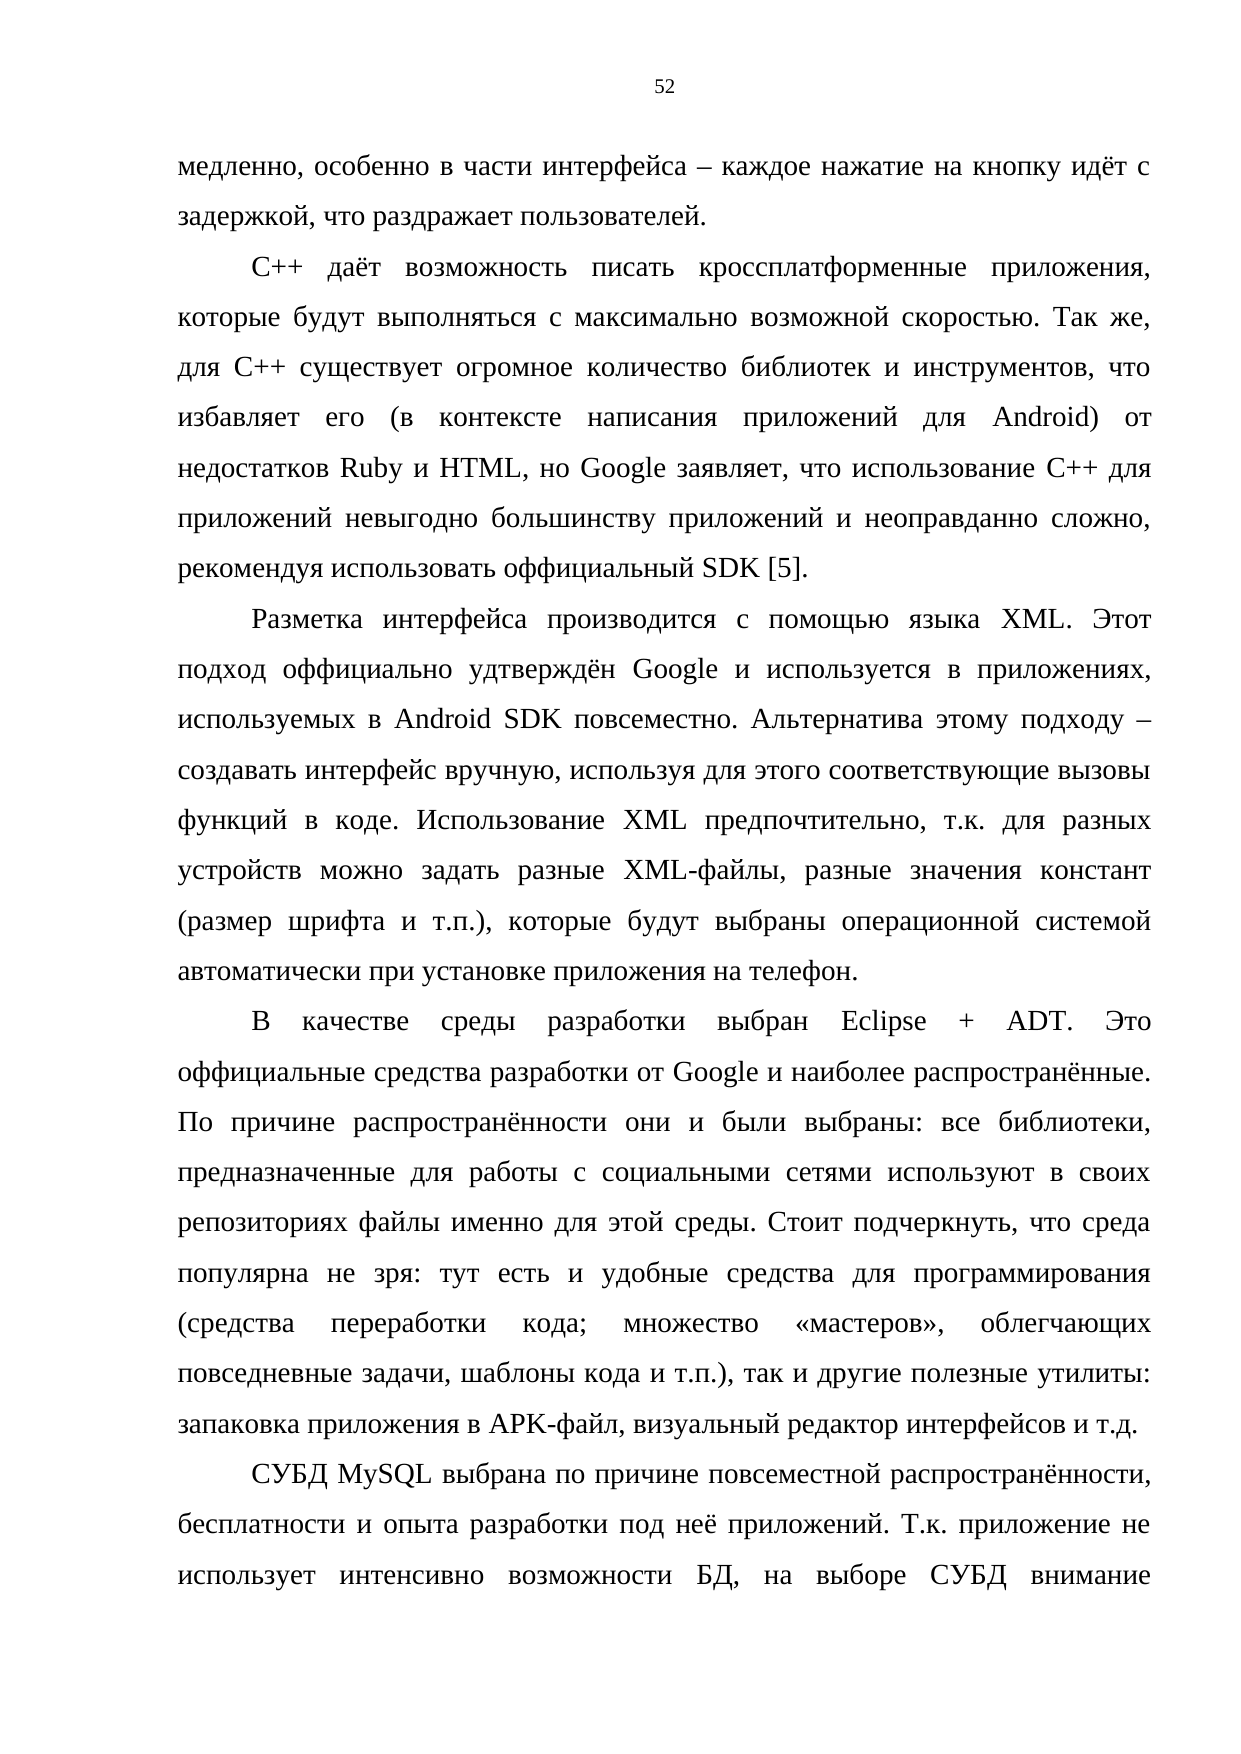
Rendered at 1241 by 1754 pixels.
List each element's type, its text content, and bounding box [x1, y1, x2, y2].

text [177, 1456, 1152, 1590]
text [177, 148, 1152, 232]
text В качестве среды разработки выбран Eclipse + ADT. Это оффициальные средства разработки от Google и наиболее распространённые. По причине распространённости они и были выбраны: все библиотеки, предназначенные для работы с социальными сетями используют в своих репозиториях файлы именно для этой среды. Стоит подчеркнуть, что среда популярна не зря: тут есть и удобные средства для программирования (средства переработки кода; множество «мастеров», облегчающих повседневные задачи, шаблоны кода и т.п.), так и другие полезные утилиты: запаковка приложения в APK-файл, визуальный редактор интерфейсов и т.д. [177, 1003, 1152, 1439]
text С++ даёт возможность писать кроссплатформенные приложения, которые будут выполняться с максимально возможной скоростью. Так же, для C++ существует огромное количество библиотек и инструментов, что избавляет его (в контексте написания приложений для Android) от недостатков Ruby и HTML, но Google заявляет, что использование C++ для приложений невыгодно большинству приложений и неоправданно сложно, рекомендуя использовать оффициальный SDK [5]. [177, 249, 1152, 584]
text Разметка интерфейса производится с помощью языка XML. Этот подход оффициально удтверждён Google и используется в приложениях, используемых в Android SDK повсеместно. Альтернатива этому подходу – создавать интерфейс вручную, используя для этого соответствующие вызовы функций в коде. Использование XML предпочтительно, т.к. для разных устройств можно задать разные XML-файлы, разные значения констант (размер шрифта и т.п.), которые будут выбраны операционной системой автоматически при установке приложения на телефон. [177, 601, 1152, 987]
